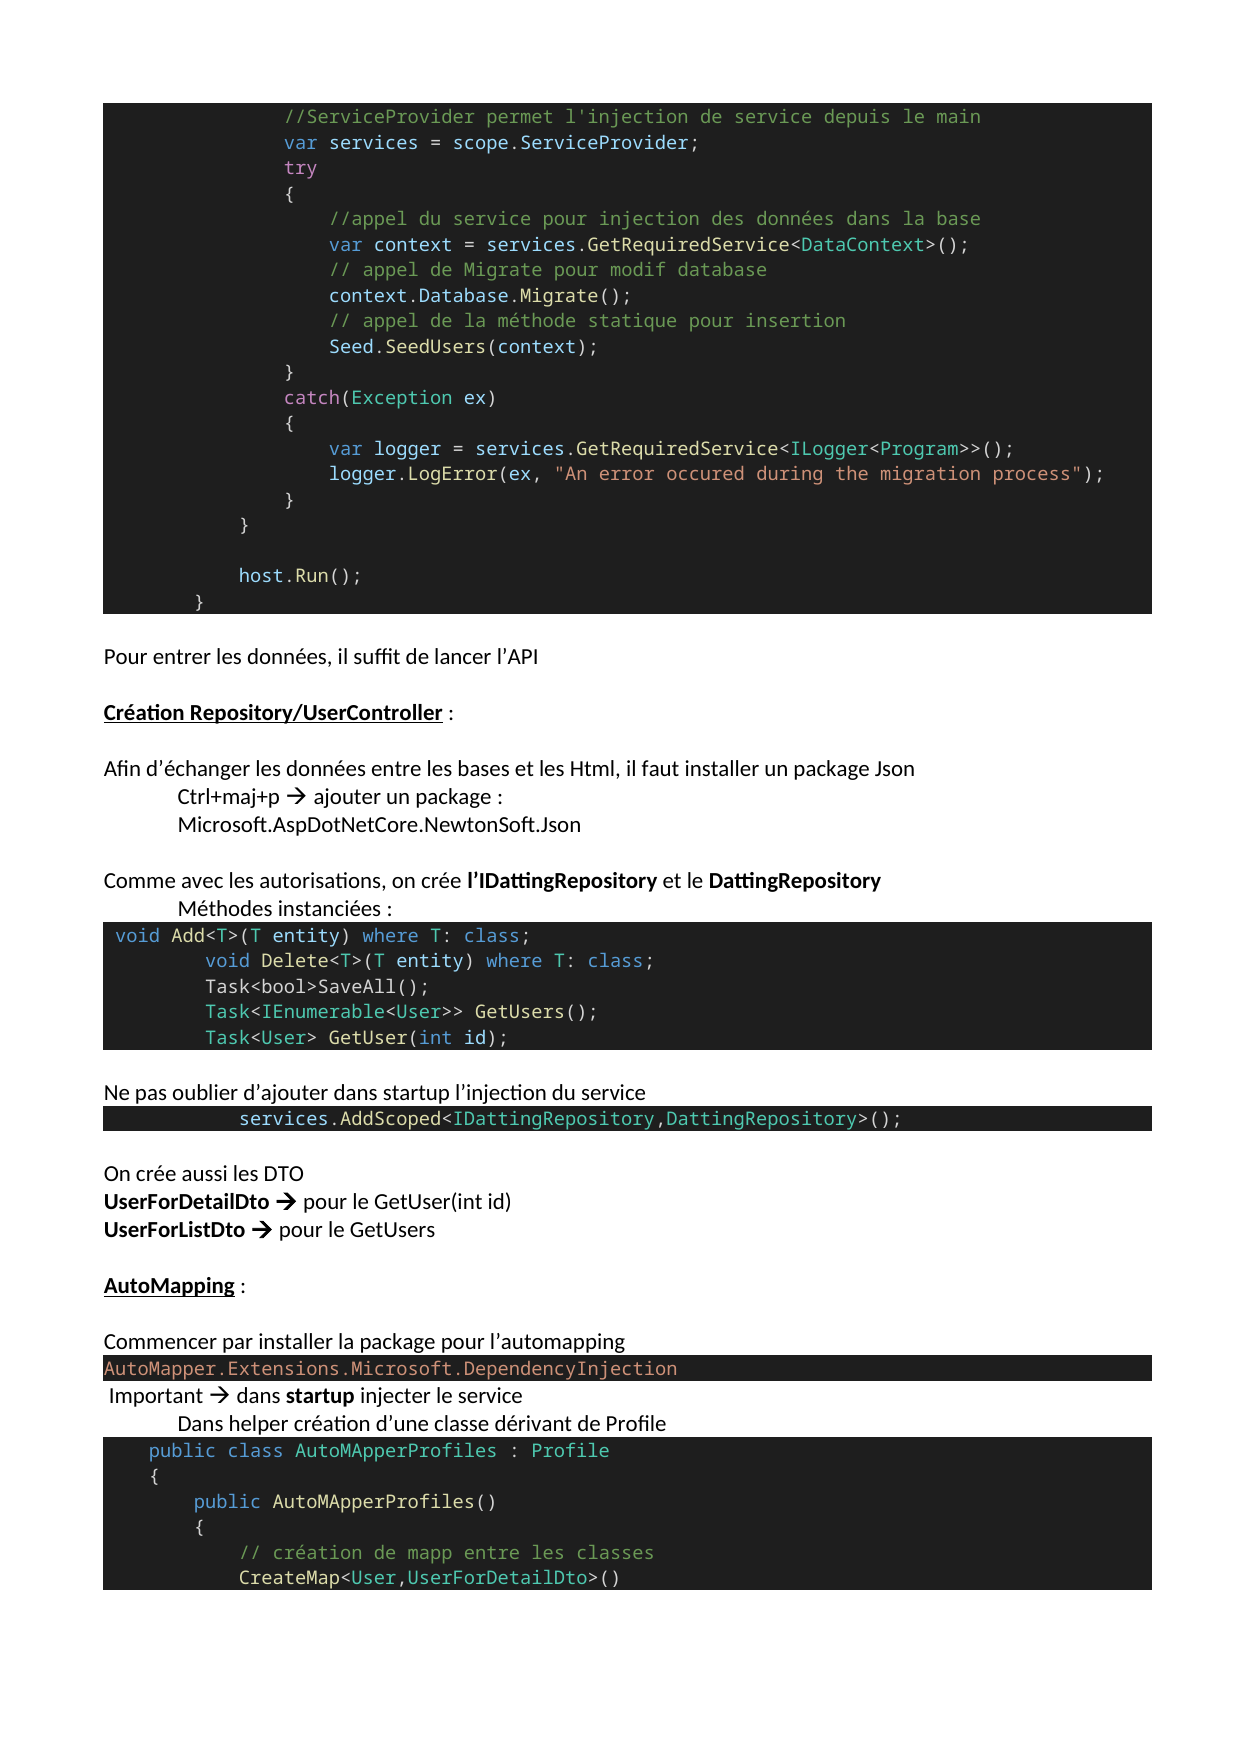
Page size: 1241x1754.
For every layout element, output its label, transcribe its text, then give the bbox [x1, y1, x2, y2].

text UserForListDto pour le GetUsers [103, 1215, 1152, 1243]
text Dans helper création d’une classe dérivant de Profile [103, 1409, 1152, 1437]
text Task<bool>SaveAll(); [103, 973, 1152, 999]
text // création de mapp entre les classes [103, 1539, 1152, 1564]
text { [103, 1462, 1152, 1488]
text void Delete<T>(T entity) where T: class; [103, 948, 1152, 973]
text Microsoft.AspDotNetCore.NewtonSoft.Json [103, 810, 1152, 838]
text } [103, 359, 1152, 384]
text public class AutoMApperProfiles : Profile [103, 1437, 1152, 1462]
text Pour entrer les données, il suffit de lancer l’API [103, 642, 1152, 670]
text { [103, 180, 1152, 206]
text //appel du service pour injection des données dans la base [103, 206, 1152, 231]
text var context = services.GetRequiredService<DataContext>(); [103, 231, 1152, 257]
text logger.LogError(ex, "An error occured during the migration process"); [103, 461, 1152, 486]
text { [103, 1513, 1152, 1539]
text catch(Exception ex) [103, 384, 1152, 410]
text } [103, 512, 1152, 537]
text Ctrl+maj+p ajouter un package : [103, 782, 1152, 810]
text context.Database.Migrate(); [103, 282, 1152, 308]
text void Add<T>(T entity) where T: class; [103, 922, 1152, 948]
text host.Run(); [103, 563, 1152, 588]
text Création Repository/UserController : [103, 698, 1152, 726]
text var logger = services.GetRequiredService<ILogger<Program>>(); [103, 435, 1152, 461]
text Commencer par installer la package pour l’automapping [103, 1327, 1152, 1355]
text Comme avec les autorisations, on crée l’IDattingRepository et le DattingRepository [103, 866, 1152, 894]
text Important dans startup injecter le service [103, 1381, 1152, 1409]
text services.AddScoped<IDattingRepository,DattingRepository>(); [103, 1106, 1152, 1131]
text Méthodes instanciées : [103, 894, 1152, 922]
text CreateMap<User,UserForDetailDto>() [103, 1564, 1152, 1590]
text Ne pas oublier d’ajouter dans startup l’injection du service [103, 1078, 1152, 1106]
text try [103, 154, 1152, 180]
text Seed.SeedUsers(context); [103, 333, 1152, 359]
text AutoMapper.Extensions.Microsoft.DependencyInjection [103, 1355, 1152, 1381]
text // appel de la méthode statique pour insertion [103, 308, 1152, 333]
text } [103, 588, 1152, 614]
text UserForDetailDto pour le GetUser(int id) [103, 1187, 1152, 1215]
text //ServiceProvider permet l'injection de service depuis le main [103, 103, 1152, 129]
text Task<User> GetUser(int id); [103, 1024, 1152, 1050]
text Task<IEnumerable<User>> GetUsers(); [103, 999, 1152, 1024]
text On crée aussi les DTO [103, 1159, 1152, 1187]
text { [103, 410, 1152, 435]
text public AutoMApperProfiles() [103, 1488, 1152, 1513]
text } [103, 486, 1152, 512]
text AutoMapping : [103, 1271, 1152, 1299]
text Afin d’échanger les données entre les bases et les Html, il faut installer un package Json [103, 754, 1152, 782]
text // appel de Migrate pour modif database [103, 257, 1152, 282]
text var services = scope.ServiceProvider; [103, 129, 1152, 154]
